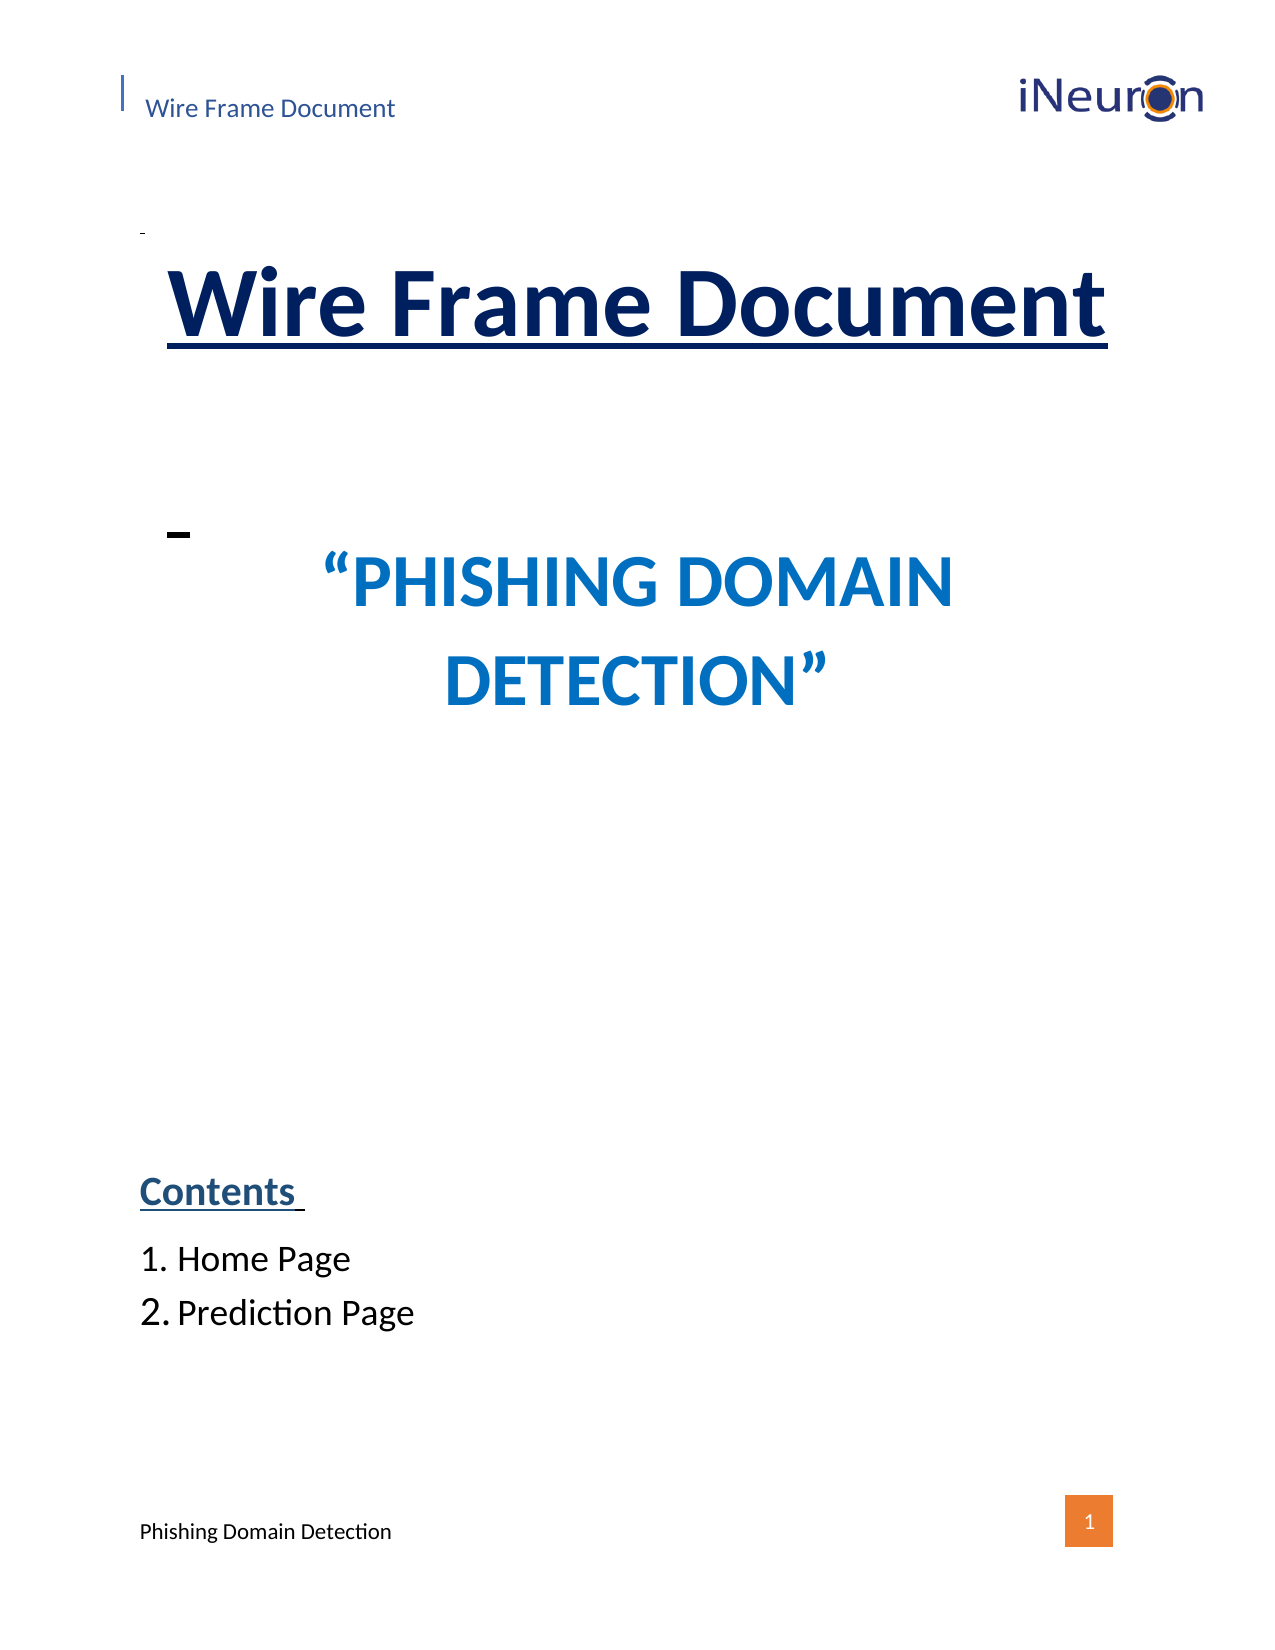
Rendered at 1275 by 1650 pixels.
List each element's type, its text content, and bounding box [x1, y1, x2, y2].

list Prediction Page [139, 1285, 824, 1336]
list Home Page [139, 1235, 824, 1281]
text Wire Frame Document [167, 239, 1154, 362]
text “PHISHING DOMAIN DETECTION” [139, 533, 1135, 724]
picture [1019, 75, 1203, 122]
text Contents [139, 1165, 1154, 1216]
